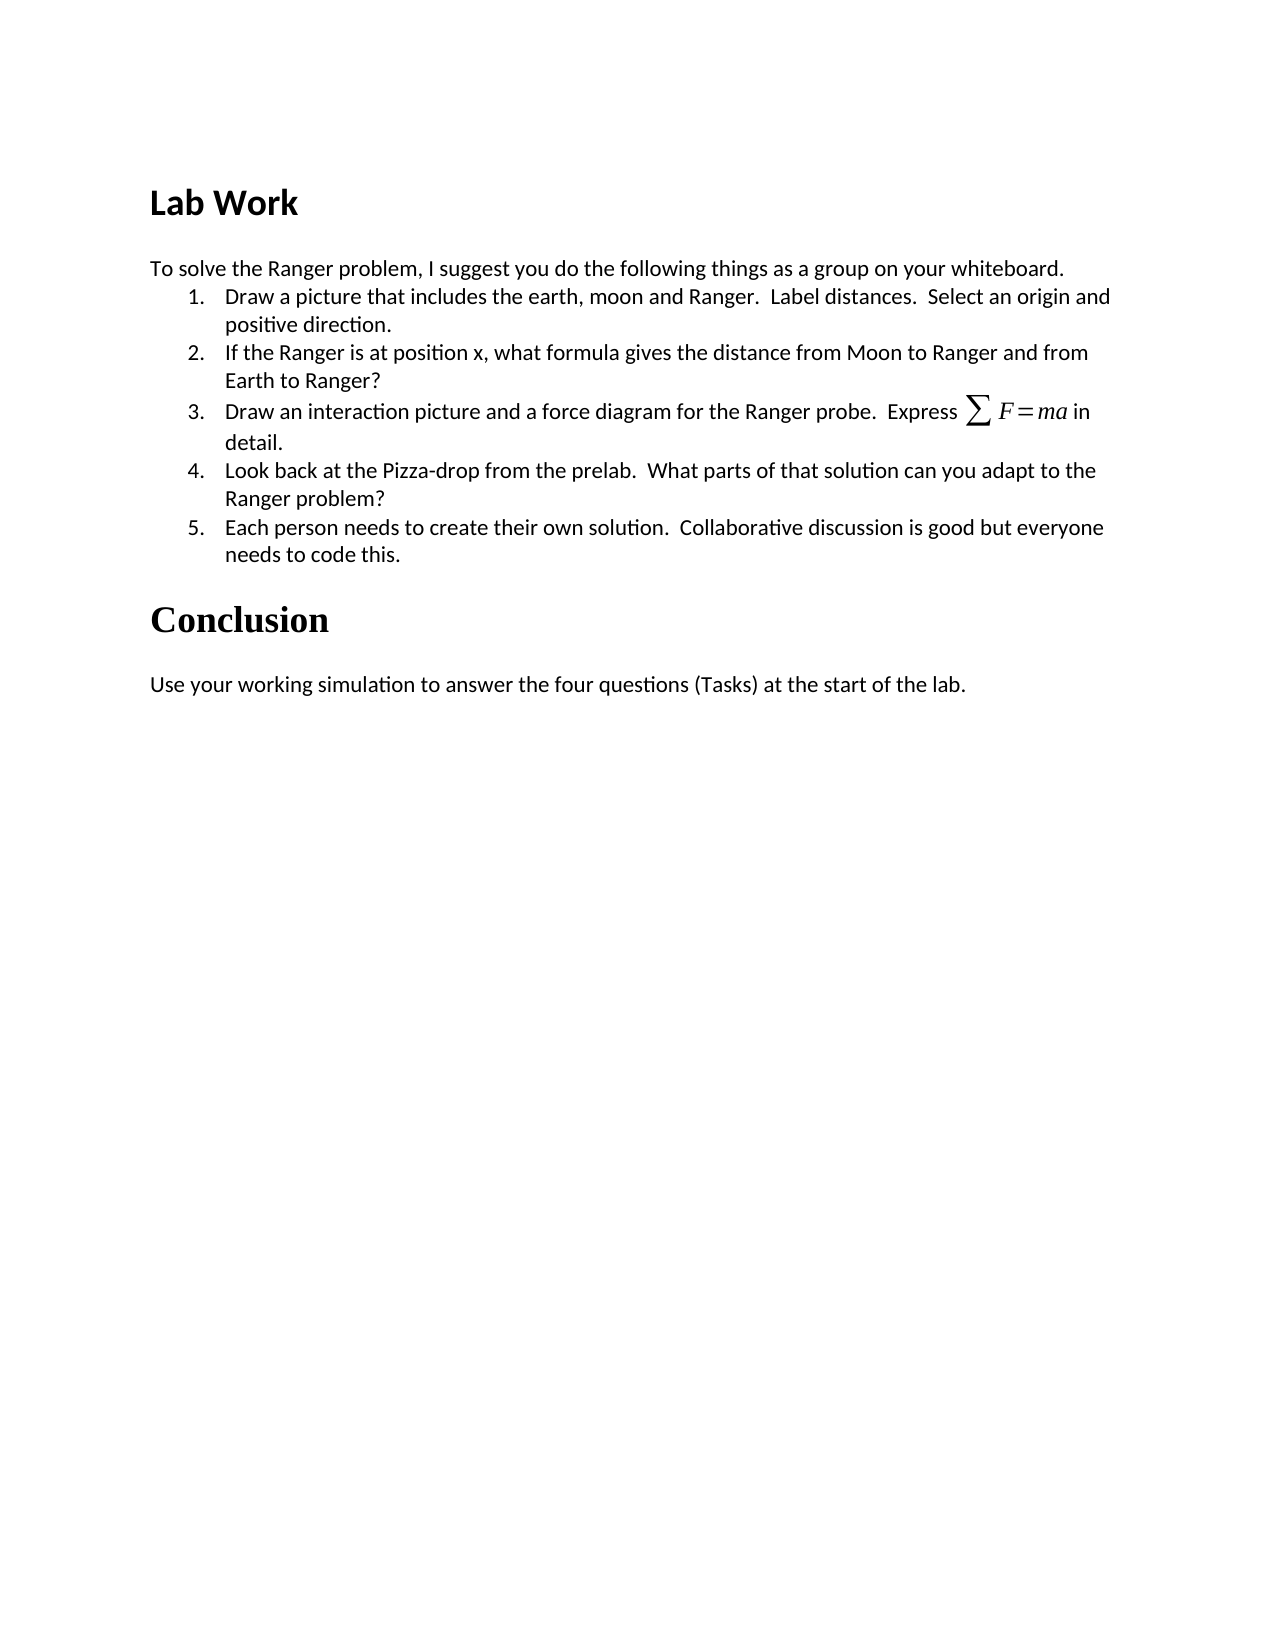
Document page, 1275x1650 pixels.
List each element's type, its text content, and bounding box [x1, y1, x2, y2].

list If the Ranger is at position x, what formula gives the distance from Moon to Ranger and from Earth to Ranger? [187, 338, 1125, 394]
list Draw an interaction picture and a force diagram for the Ranger probe. Express in detail. [187, 394, 1125, 457]
subtitle Lab Work [150, 179, 1125, 225]
text To solve the Ranger problem, I suggest you do the following things as a group on your whiteboard. [150, 254, 1125, 282]
text Use your working simulation to answer the four questions (Tasks) at the start of the lab. [150, 670, 1125, 698]
list Look back at the Pizza-drop from the prelab. What parts of that solution can you adapt to the Ranger problem? [187, 457, 1125, 513]
list Draw a picture that includes the earth, moon and Ranger. Label distances. Select an origin and positive direction. [187, 282, 1125, 338]
subtitle Conclusion [150, 598, 1125, 641]
list Each person needs to create their own solution. Collaborative discussion is good but everyone needs to code this. [187, 513, 1125, 569]
